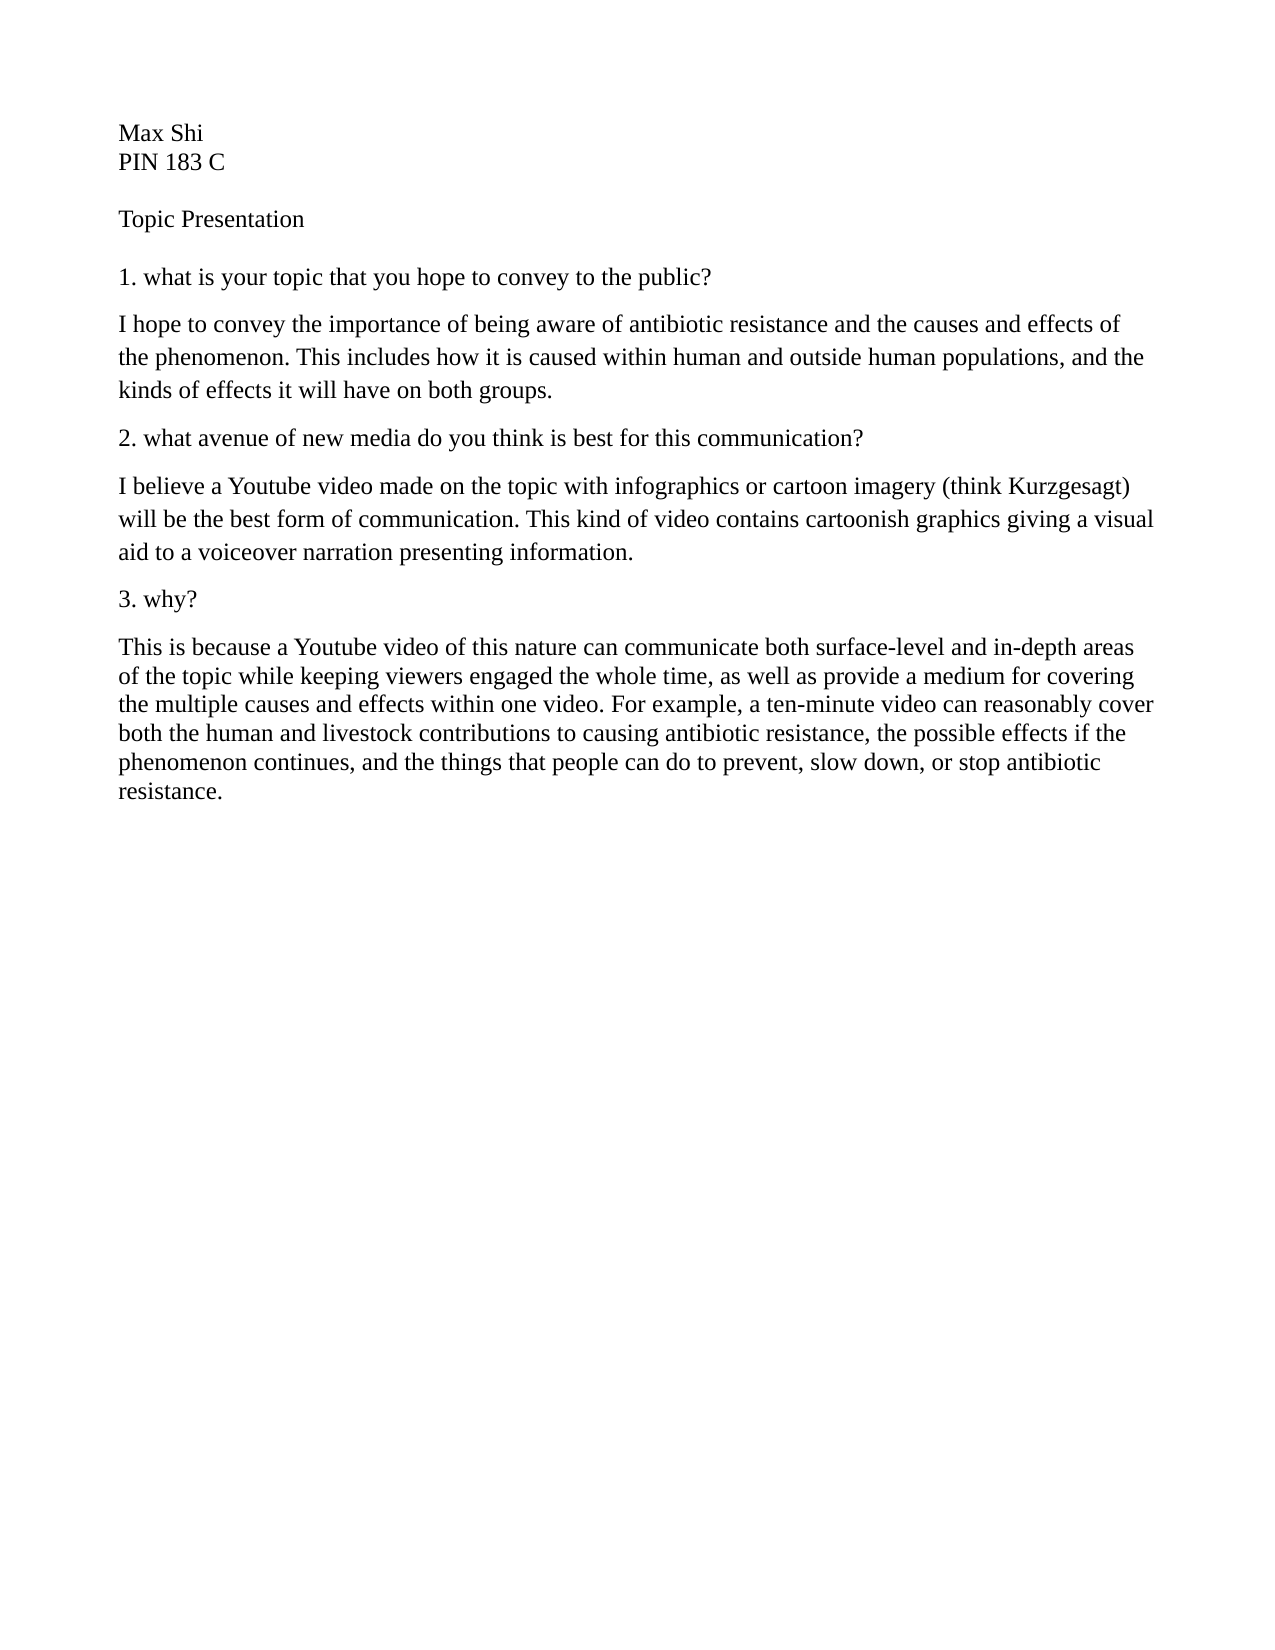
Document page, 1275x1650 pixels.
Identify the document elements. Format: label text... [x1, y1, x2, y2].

text I hope to convey the importance of being aware of antibiotic resistance and the causes and effects of the phenomenon. This includes how it is caused within human and outside human populations, and the kinds of effects it will have on both groups. [118, 309, 1157, 404]
text This is because a Youtube video of this nature can communicate both surface-level and in-depth areas of the topic while keeping viewers engaged the whole time, as well as provide a medium for covering the multiple causes and effects within one video. For example, a ten-minute video can reasonably cover both the human and livestock contributions to causing antibiotic resistance, the possible effects if the phenomenon continues, and the things that people can do to prevent, slow down, or stop antibiotic resistance. [118, 632, 1157, 804]
text I believe a Youtube video made on the topic with infographics or cartoon imagery (think Kurzgesagt) will be the best form of communication. This kind of video contains cartoonish graphics giving a visual aid to a voiceover narration presenting information. [118, 471, 1157, 566]
text PIN 183 C [118, 147, 1157, 176]
text 3. why? [118, 584, 1157, 613]
text Max Shi [118, 118, 1157, 147]
text 2. what avenue of new media do you think is best for this communication? [118, 423, 1157, 452]
text Topic Presentation [118, 204, 1157, 233]
text 1. what is your topic that you hope to convey to the public? [118, 262, 1157, 291]
